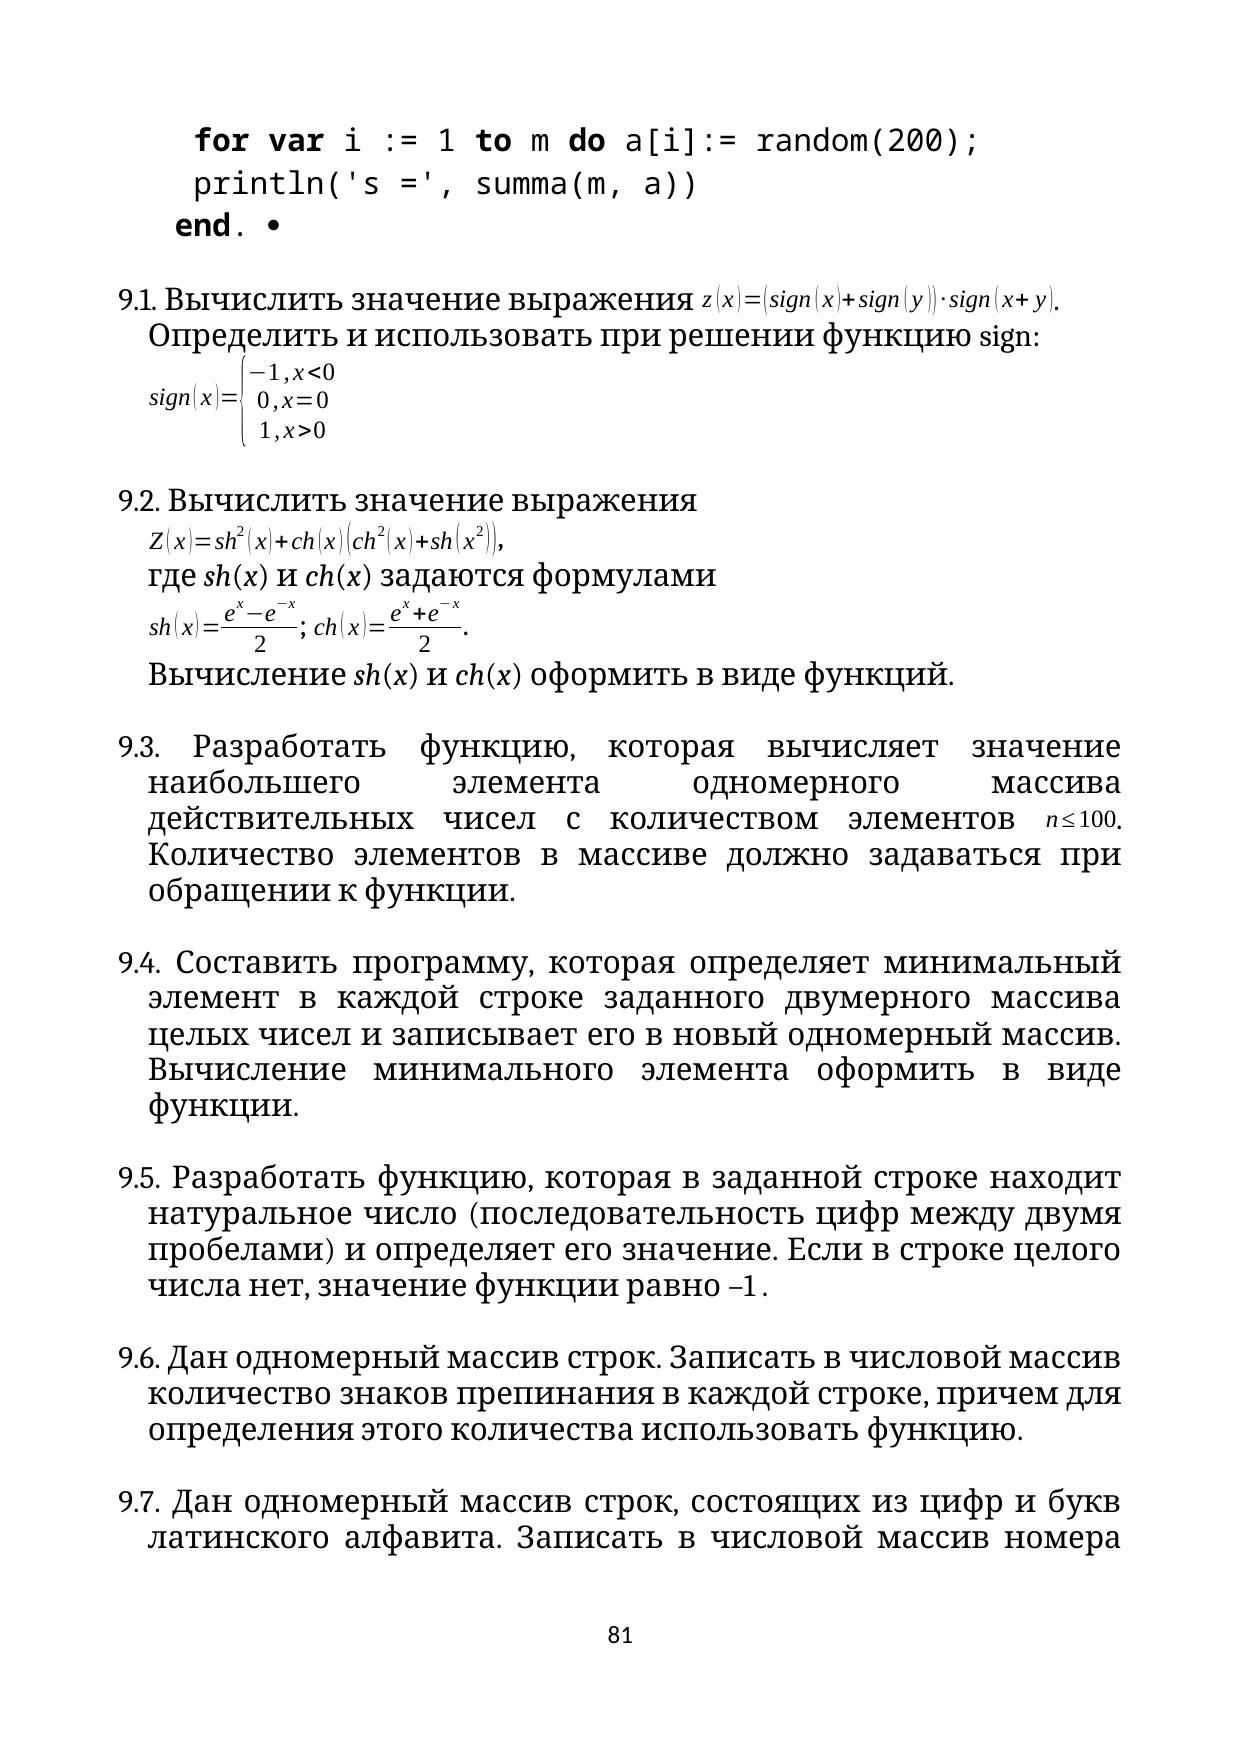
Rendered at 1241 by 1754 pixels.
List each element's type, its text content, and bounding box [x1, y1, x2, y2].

text 9.3. Разработать функцию, которая вычисляет значение наибольшего элемента одномерного массива действительных чисел с количеством элементов . Количество элементов в массиве должно задаваться при обращении к функции. [118, 729, 1122, 909]
text println('s =', summa(m, a)) [118, 161, 1122, 203]
text 9.4. Составить программу, которая определяет минимальный элемент в каждой строке заданного двумерного массива целых чисел и записывает его в новый одномерный массив. Вычисление минимального элемента оформить в виде функции. [118, 945, 1122, 1124]
text for var i := 1 to m do a[i]:= random(200); [118, 118, 1122, 161]
text end. [118, 203, 1122, 246]
text 9.1. Вычислить значение выражения . Определить и использовать при решении функцию sign: [118, 282, 1122, 448]
text 9.5. Разработать функцию, которая в заданной строке находит натуральное число (последовательность цифр между двумя пробелами) и определяет его значение. Если в строке целого числа нет, значение функции равно –1 . [118, 1161, 1122, 1304]
text 9.6. Дан одномерный массив строк. Записать в числовой массив количество знаков препинания в каждой строке, причем для определения этого количества использовать функцию. [118, 1340, 1122, 1448]
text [118, 1484, 1122, 1556]
text 9.2. Вычислить значение выражения , где sh(x) и ch(x) задаются формулами ; . Вычисление sh(x) и ch(x) оформить в виде функций. [118, 484, 1122, 693]
